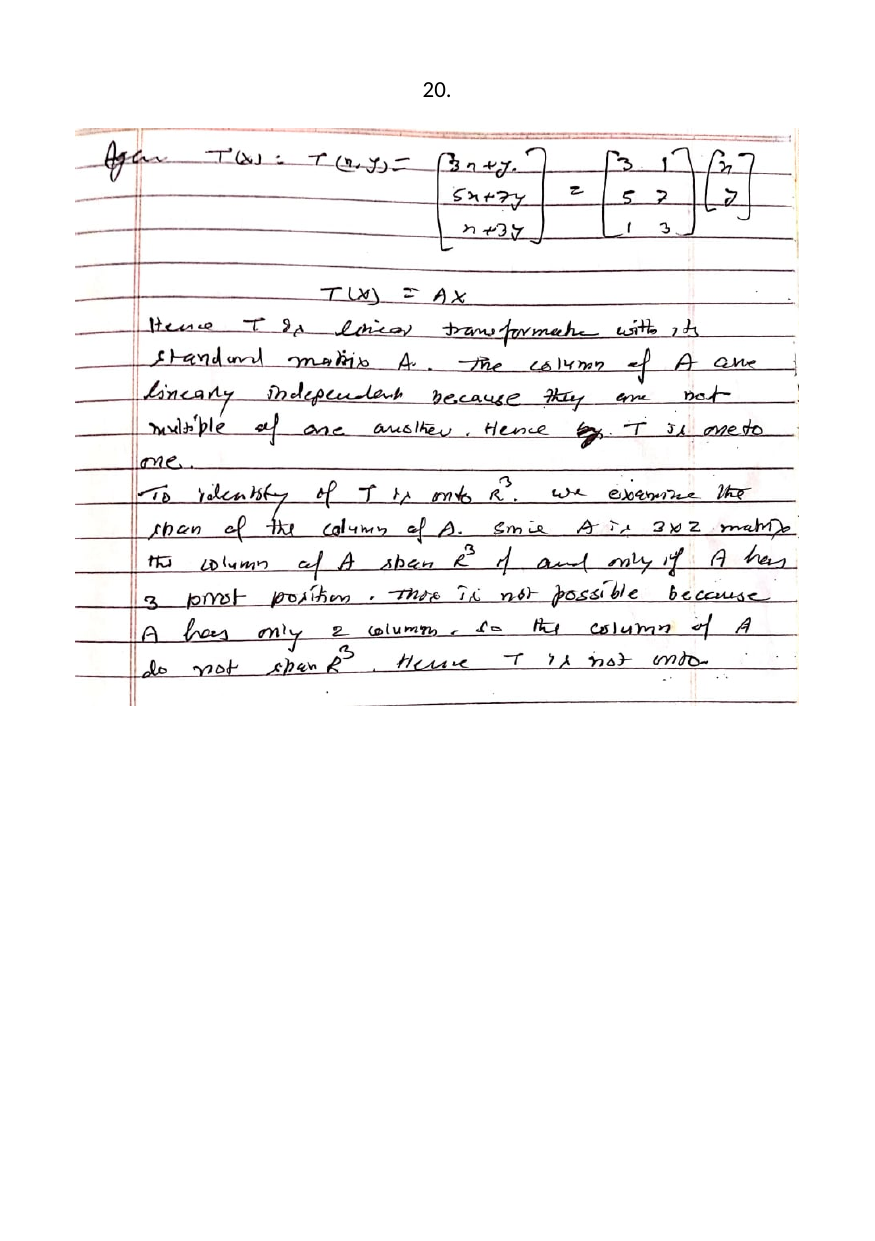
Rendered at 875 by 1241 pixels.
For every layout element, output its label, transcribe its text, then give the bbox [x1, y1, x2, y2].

picture [75, 128, 799, 706]
text 20. [75, 75, 799, 103]
